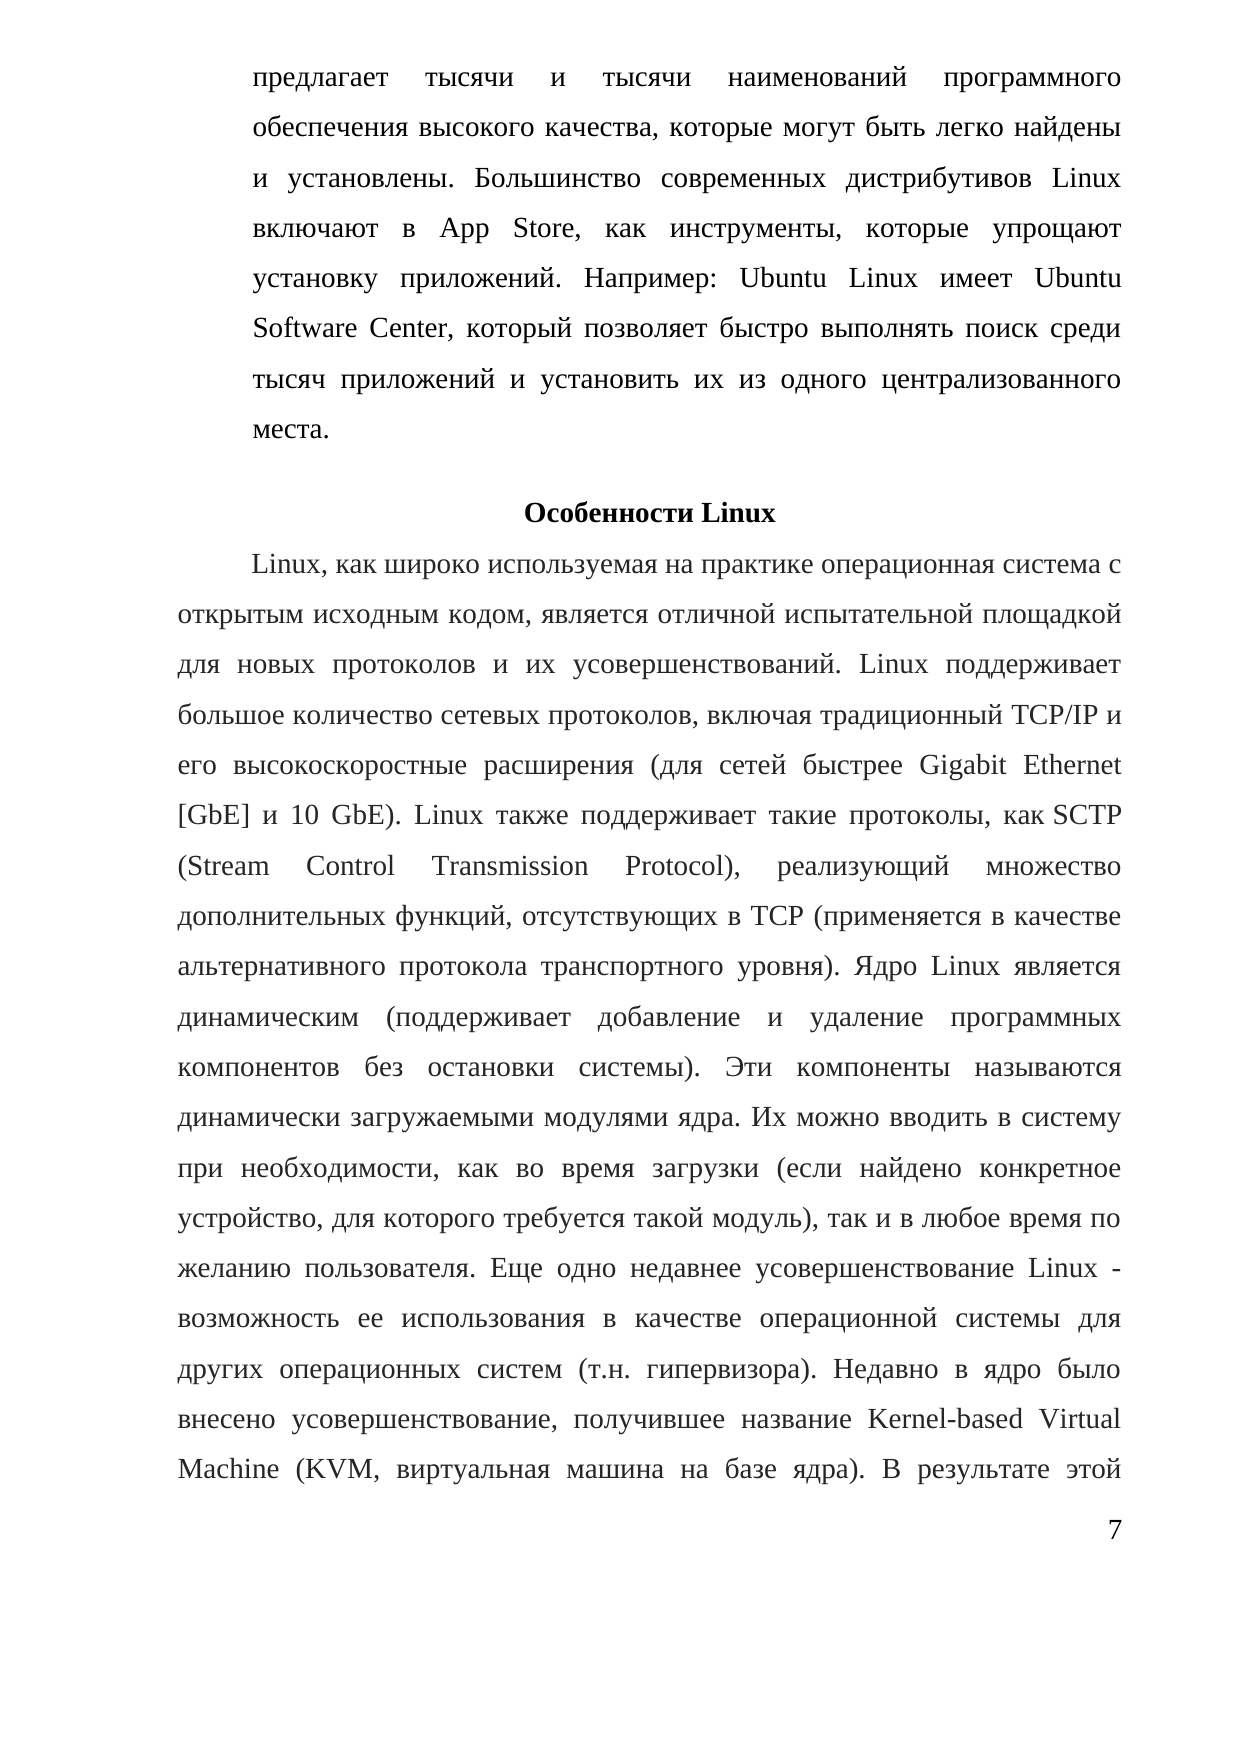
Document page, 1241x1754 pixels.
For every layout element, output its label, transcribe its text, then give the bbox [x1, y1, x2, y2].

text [177, 546, 1122, 1485]
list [251, 59, 1122, 445]
subtitle Особенности Linux [177, 495, 1122, 528]
